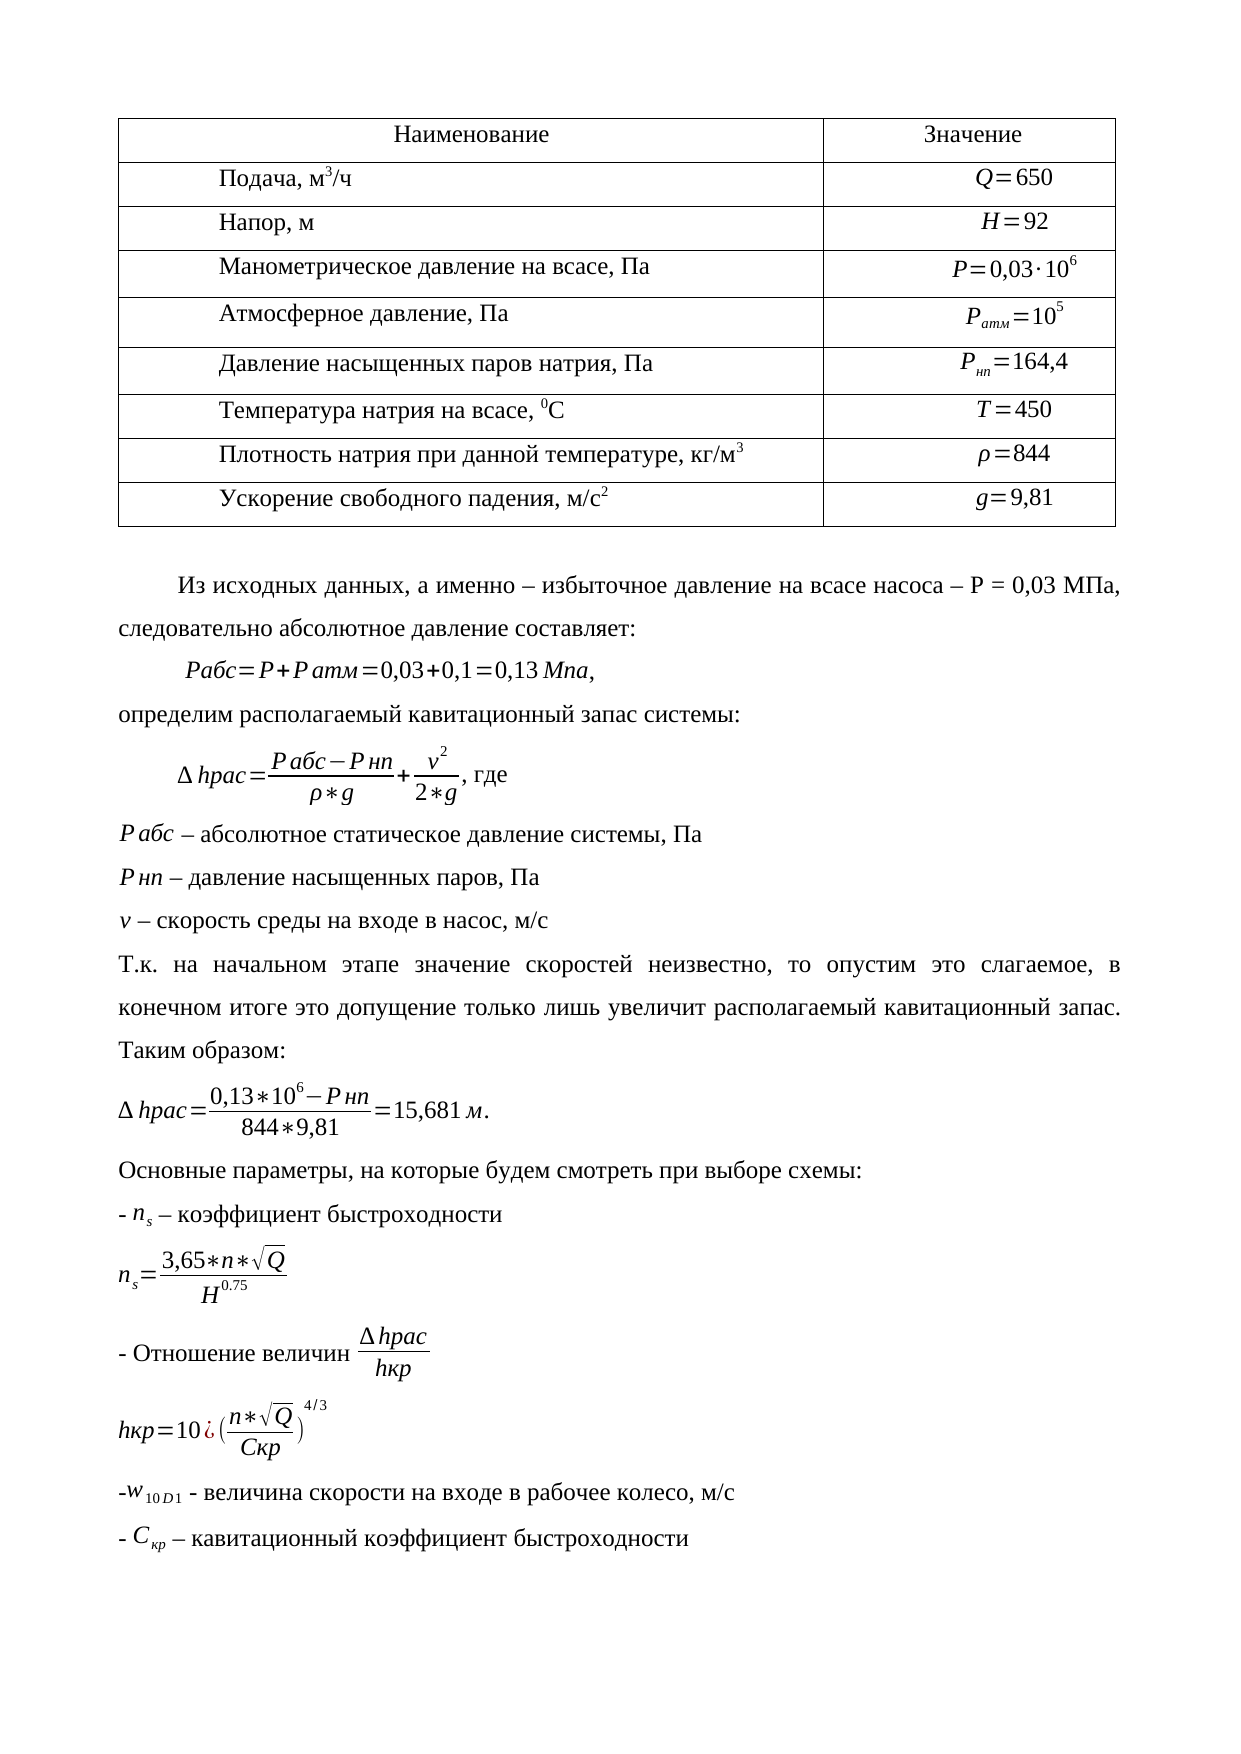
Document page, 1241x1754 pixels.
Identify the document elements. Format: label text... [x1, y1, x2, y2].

table_cell Манометрическое давление на всасе, Па [119, 251, 823, 297]
table_cell [824, 439, 1115, 482]
text – давление насыщенных паров, Па [118, 862, 1122, 891]
table_cell [824, 163, 1115, 206]
text определим располагаемый кавитационный запас системы: [118, 699, 1122, 728]
text – абсолютное статическое давление системы, Па [118, 819, 1122, 848]
table_cell [824, 251, 1115, 297]
table_cell [824, 207, 1115, 250]
table_cell Давление насыщенных паров натрия, Па [119, 348, 823, 394]
table_cell Атмосферное давление, Па [119, 298, 823, 347]
table_cell Ускорение свободного падения, м/с2 [119, 483, 823, 526]
text – скорость среды на входе в насос, м/с [118, 906, 1122, 934]
table_header Наименование [119, 119, 823, 162]
table_cell [824, 395, 1115, 438]
table_cell [824, 483, 1115, 526]
text - – кавитационный коэффициент быстроходности [118, 1521, 1122, 1553]
table_cell Напор, м [119, 207, 823, 250]
table_cell [824, 298, 1115, 347]
text , [118, 656, 1122, 685]
text . [118, 1078, 1122, 1141]
text Из исходных данных, а именно – избыточное давление на всасе насоса – Р = 0,03 МПа, следовательно абсолютное давление составляет: [118, 570, 1122, 642]
table_cell Плотность натрия при данной температуре, кг/м3 [119, 439, 823, 482]
text - - величина скорости на входе в рабочее колесо, м/с [118, 1476, 1122, 1507]
text Т.к. на начальном этапе значение скоростей неизвестно, то опустим это слагаемое, в конечном итоге это допущение только лишь увеличит располагаемый кавитационный запас. Таким образом: [118, 949, 1122, 1064]
text - – коэффициент быстроходности [118, 1198, 1122, 1229]
text , где [118, 742, 1122, 805]
text - Отношение величин [118, 1323, 1122, 1382]
text Основные параметры, на которые будем смотреть при выборе схемы: [118, 1155, 1122, 1184]
table_header Значение [824, 119, 1115, 162]
table_cell [824, 348, 1115, 394]
table_cell Подача, м3/ч [119, 163, 823, 206]
table_cell Температура натрия на всасе, 0С [119, 395, 823, 438]
